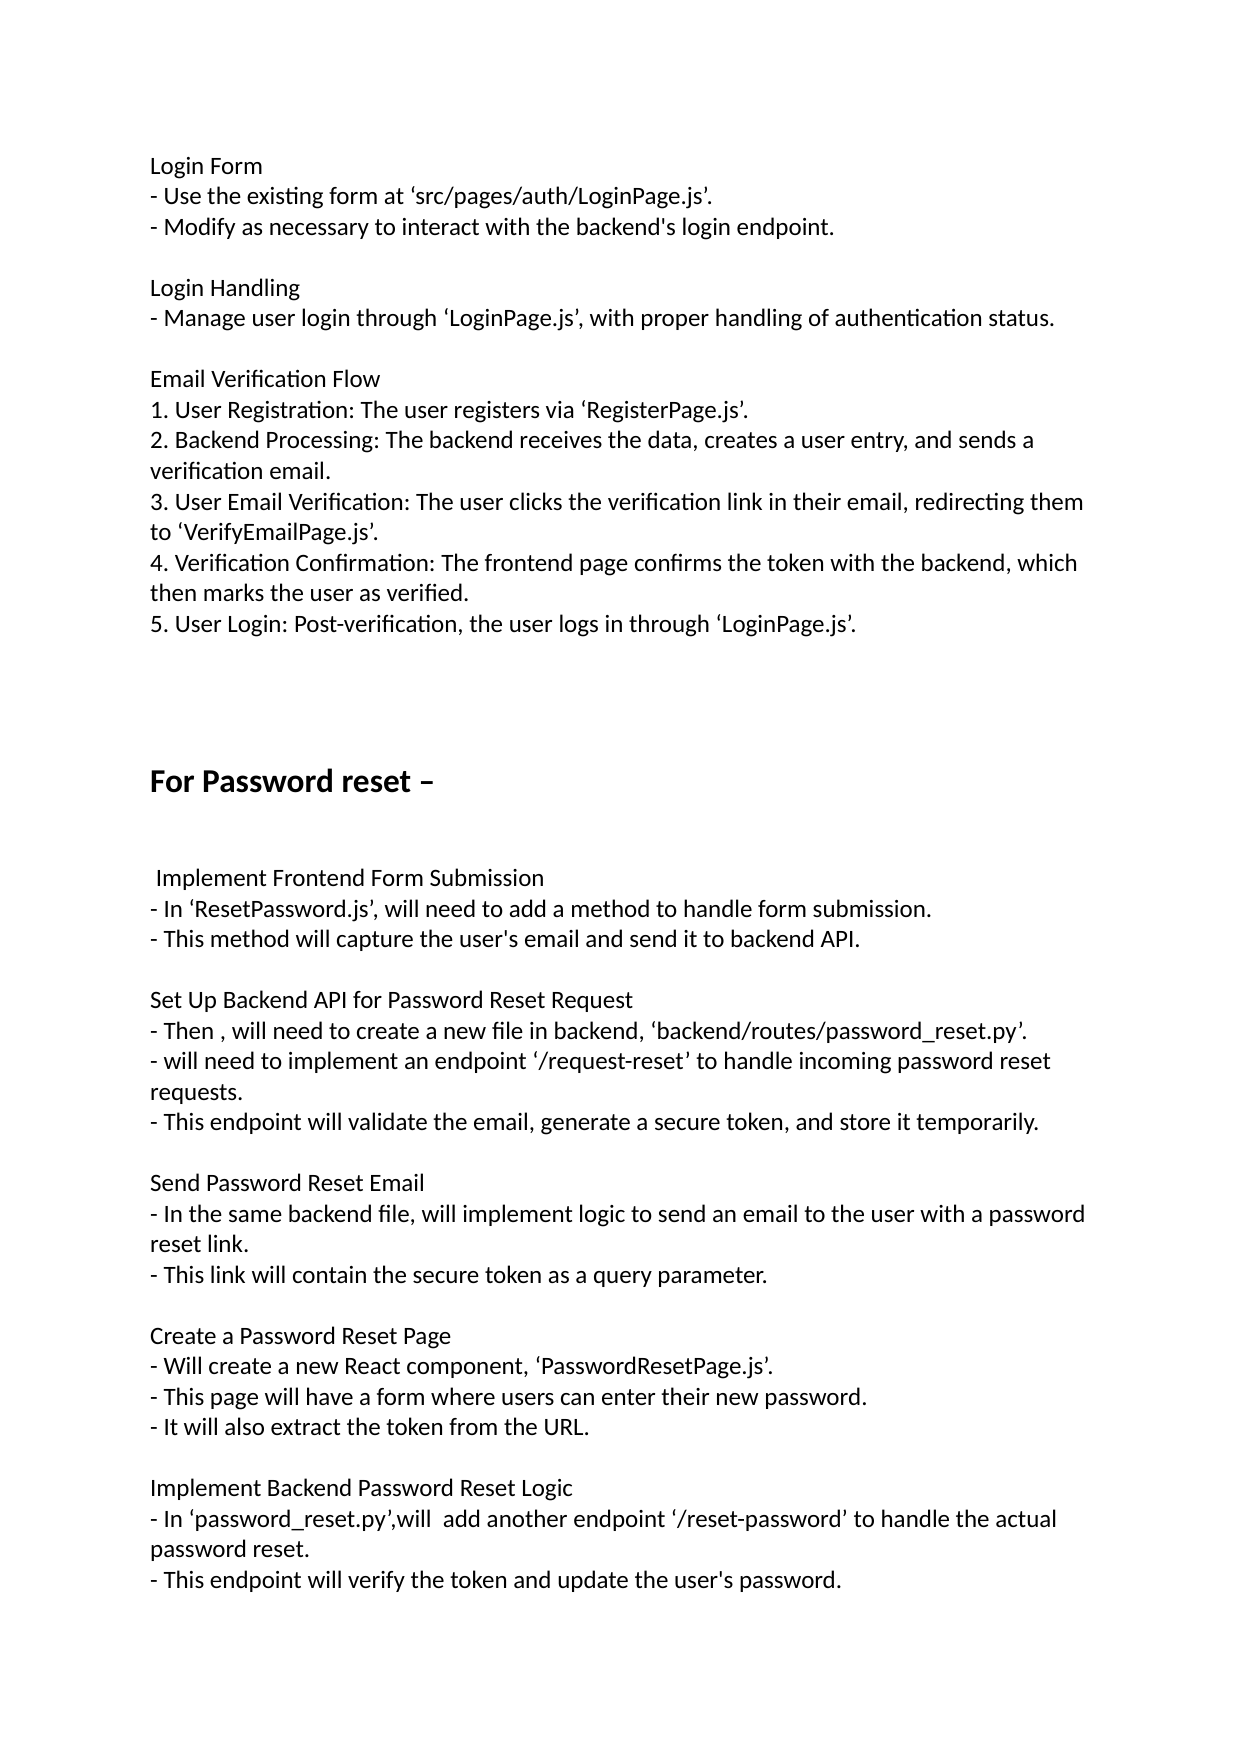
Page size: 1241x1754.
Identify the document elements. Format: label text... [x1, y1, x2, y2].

text - Use the existing form at ‘src/pages/auth/LoginPage.js’. [150, 181, 1090, 211]
text Send Password Reset Email [150, 1167, 1090, 1198]
text Login Handling [150, 272, 1090, 303]
text Login Form [150, 150, 1090, 181]
text - This method will capture the user's email and send it to backend API. [150, 923, 1090, 954]
text - This endpoint will validate the email, generate a secure token, and store it temporarily. [150, 1106, 1090, 1137]
text - Manage user login through ‘LoginPage.js’, with proper handling of authentication status. [150, 303, 1090, 333]
text - will need to implement an endpoint ‘/request-reset’ to handle incoming password reset requests. [150, 1045, 1090, 1106]
text Implement Frontend Form Submission [150, 862, 1090, 893]
text - This link will contain the secure token as a query parameter. [150, 1259, 1090, 1289]
text 1. User Registration: The user registers via ‘RegisterPage.js’. [150, 394, 1090, 425]
text - Will create a new React component, ‘PasswordResetPage.js’. [150, 1351, 1090, 1381]
text - In ‘password_reset.py’,will add another endpoint ‘/reset-password’ to handle the actual password reset. [150, 1503, 1090, 1564]
text 3. User Email Verification: The user clicks the verification link in their email, redirecting them to ‘VerifyEmailPage.js’. [150, 486, 1090, 547]
text 5. User Login: Post-verification, the user logs in through ‘LoginPage.js’. [150, 608, 1090, 638]
text - In ‘ResetPassword.js’, will need to add a method to handle form submission. [150, 893, 1090, 923]
text - This page will have a form where users can enter their new password. [150, 1381, 1090, 1412]
text - It will also extract the token from the URL. [150, 1412, 1090, 1442]
text 2. Backend Processing: The backend receives the data, creates a user entry, and sends a verification email. [150, 425, 1090, 486]
text - Modify as necessary to interact with the backend's login endpoint. [150, 211, 1090, 242]
text - Then , will need to create a new file in backend, ‘backend/routes/password_reset.py’. [150, 1015, 1090, 1045]
text Email Verification Flow [150, 364, 1090, 394]
text Create a Password Reset Page [150, 1320, 1090, 1351]
text Implement Backend Password Reset Logic [150, 1473, 1090, 1503]
text - This endpoint will verify the token and update the user's password. [150, 1564, 1090, 1595]
text Set Up Backend API for Password Reset Request [150, 984, 1090, 1015]
text - In the same backend file, will implement logic to send an email to the user with a password reset link. [150, 1198, 1090, 1259]
text For Password reset – [150, 760, 1090, 801]
text 4. Verification Confirmation: The frontend page confirms the token with the backend, which then marks the user as verified. [150, 547, 1090, 608]
